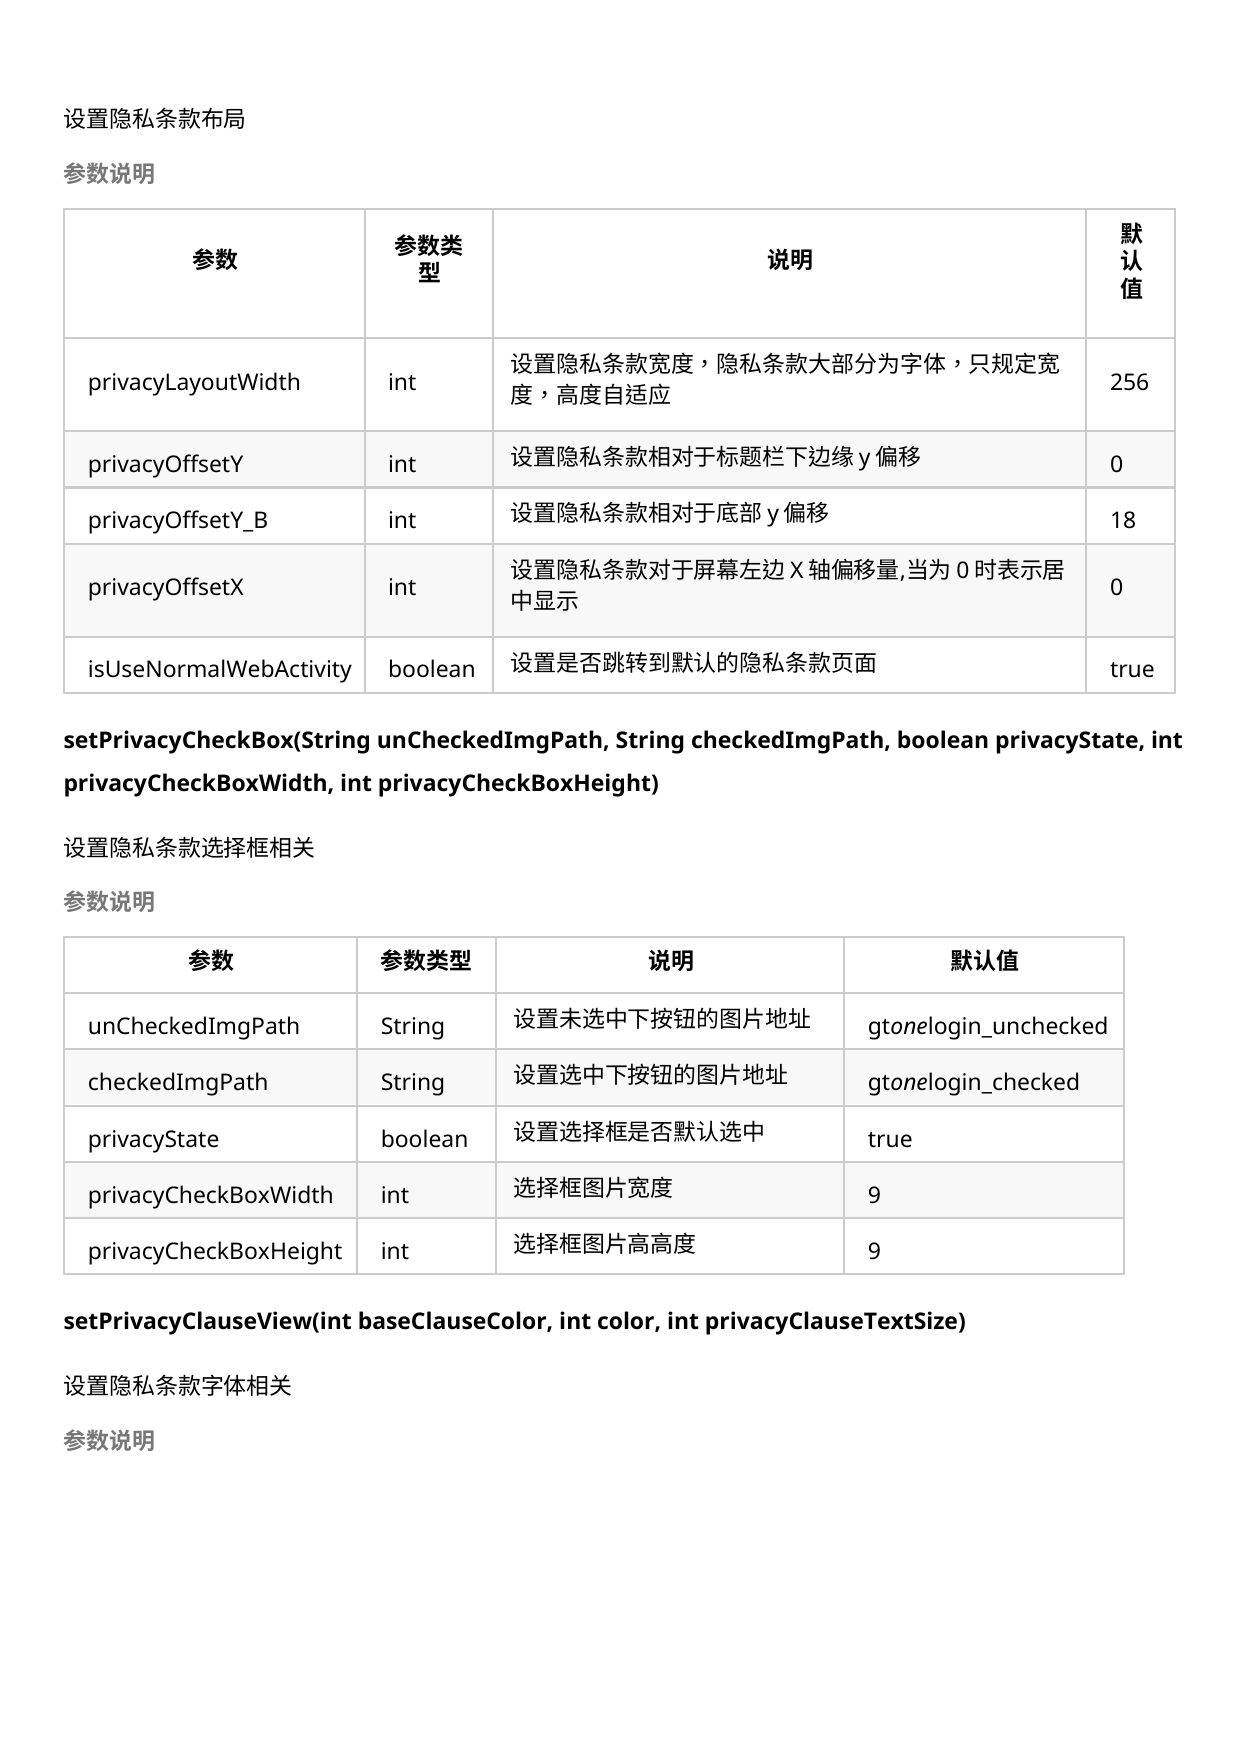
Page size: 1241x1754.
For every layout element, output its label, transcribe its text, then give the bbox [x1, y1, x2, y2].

table_cell int [358, 1163, 495, 1217]
table_cell int [366, 545, 492, 636]
table_cell privacyCheckBoxWidth [65, 1163, 356, 1217]
table_cell 设置隐私条款对于屏幕左边X轴偏移量,当为0时表示居中显示 [494, 545, 1085, 636]
table_cell int [366, 489, 492, 543]
table_cell 选择框图片宽度 [497, 1163, 843, 1217]
table_header 说明 [494, 210, 1085, 337]
table_header 默认值 [845, 938, 1123, 992]
text 参数说明 [63, 886, 1188, 918]
table_cell 设置是否跳转到默认的隐私条款页面 [494, 638, 1085, 692]
table_cell 18 [1087, 489, 1174, 543]
text setPrivacyClauseView(int baseClauseColor, int color, int privacyClauseTextSize) [63, 1305, 1188, 1337]
table_cell 设置选中下按钮的图片地址 [497, 1050, 843, 1104]
text 设置隐私条款选择框相关 [63, 832, 1188, 863]
table_cell String [358, 1050, 495, 1104]
table_cell 9 [845, 1163, 1123, 1217]
table_cell isUseNormalWebActivity [65, 638, 364, 692]
table_cell 设置隐私条款相对于底部y偏移 [494, 489, 1085, 543]
table_cell 256 [1087, 339, 1174, 430]
table_cell int [366, 432, 492, 486]
table_cell privacyOffsetY [65, 432, 364, 486]
table_cell 设置选择框是否默认选中 [497, 1107, 843, 1161]
table_cell gtonelogin_unchecked [845, 994, 1123, 1048]
table_cell int [366, 339, 492, 430]
table_cell true [1087, 638, 1174, 692]
text 参数说明 [63, 158, 1188, 189]
table_cell 9 [845, 1219, 1123, 1273]
table_cell privacyOffsetX [65, 545, 364, 636]
table_cell privacyLayoutWidth [65, 339, 364, 430]
table_header 参数类型 [366, 210, 492, 337]
table_cell 设置未选中下按钮的图片地址 [497, 994, 843, 1048]
text 设置隐私条款字体相关 [63, 1370, 1188, 1401]
table_cell privacyCheckBoxHeight [65, 1219, 356, 1273]
table_header 参数类型 [358, 938, 495, 992]
table_cell 0 [1087, 545, 1174, 636]
table_cell privacyOffsetY_B [65, 489, 364, 543]
table_header 说明 [497, 938, 843, 992]
table_cell 选择框图片⾼高度 [497, 1219, 843, 1273]
table_cell 0 [1087, 432, 1174, 486]
table_cell true [845, 1107, 1123, 1161]
table_header 默认值 [1087, 210, 1174, 337]
table_cell unCheckedImgPath [65, 994, 356, 1048]
table_header 参数 [65, 210, 364, 337]
table_cell boolean [366, 638, 492, 692]
table_cell 设置隐私条款宽度，隐私条款大部分为字体，只规定宽度，高度自适应 [494, 339, 1085, 430]
text setPrivacyCheckBox(String unCheckedImgPath, String checkedImgPath, boolean privacyState, int privacyCheckBoxWidth, int privacyCheckBoxHeight) [63, 724, 1188, 798]
table_cell checkedImgPath [65, 1050, 356, 1104]
table_cell boolean [358, 1107, 495, 1161]
table_header 参数 [65, 938, 356, 992]
table_cell 设置隐私条款相对于标题栏下边缘y偏移 [494, 432, 1085, 486]
text 设置隐私条款布局 [63, 103, 1188, 134]
text 参数说明 [63, 1425, 1188, 1456]
table_cell privacyState [65, 1107, 356, 1161]
table_cell String [358, 994, 495, 1048]
table_cell gtonelogin_checked [845, 1050, 1123, 1104]
table_cell int [358, 1219, 495, 1273]
